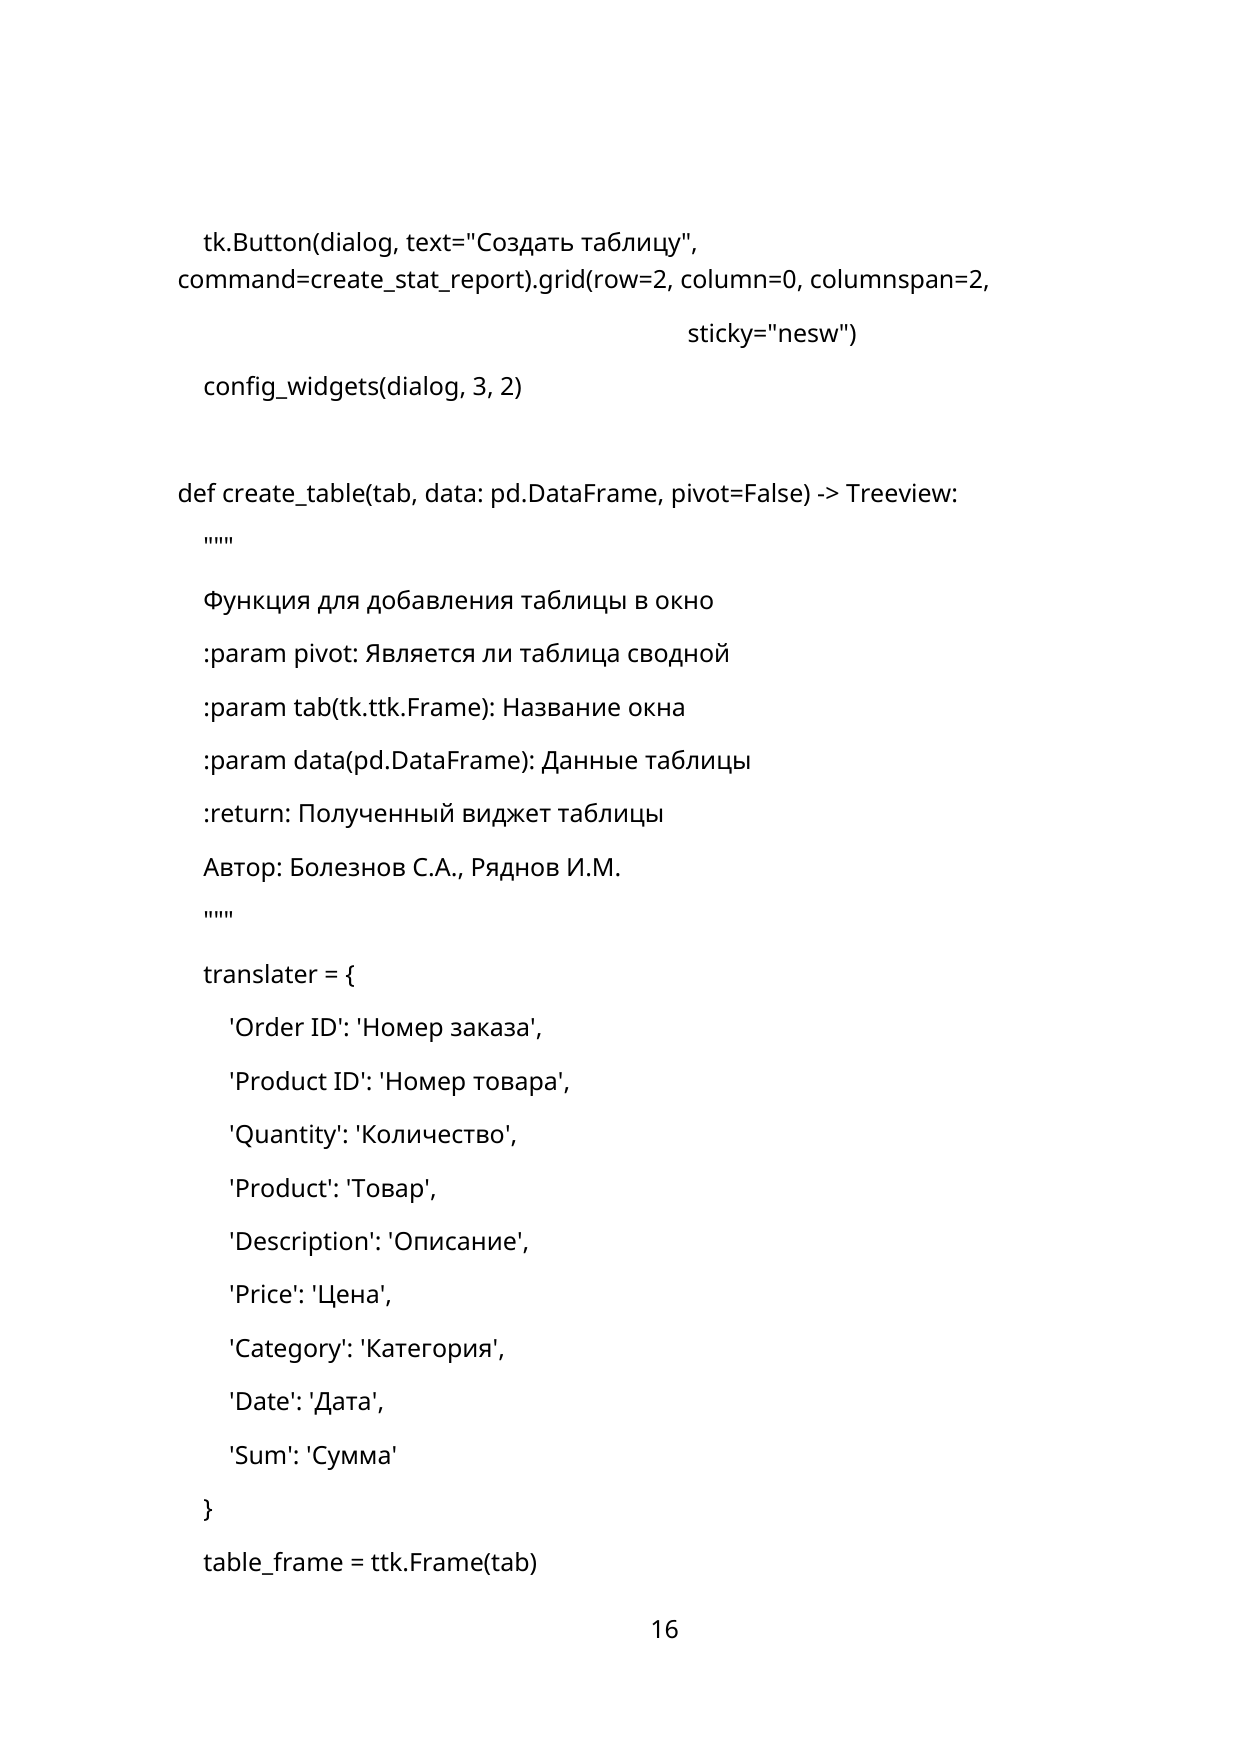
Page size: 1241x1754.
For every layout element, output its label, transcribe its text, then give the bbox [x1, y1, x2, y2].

text """ [177, 903, 1152, 937]
text Автор: Болезнов С.А., Ряднов И.М. [177, 849, 1152, 884]
text 'Order ID': 'Номер заказа', [177, 1010, 1152, 1044]
text config_widgets(dialog, 3, 2) [177, 369, 1152, 403]
text Функция для добавления таблицы в окно [177, 582, 1152, 616]
text } [177, 1491, 1152, 1525]
text """ [177, 529, 1152, 563]
text :param pivot: Является ли таблица сводной [177, 636, 1152, 670]
text 'Product': 'Товар', [177, 1170, 1152, 1204]
text 'Product ID': 'Номер товара', [177, 1063, 1152, 1097]
text 'Category': 'Категория', [177, 1331, 1152, 1364]
text :return: Полученный виджет таблицы [177, 796, 1152, 830]
text table_frame = ttk.Frame(tab) [177, 1544, 1152, 1578]
text 'Quantity': 'Количество', [177, 1117, 1152, 1151]
text 'Price': 'Цена', [177, 1277, 1152, 1311]
text tk.Button(dialog, text="Создать таблицу", command=create_stat_report).grid(row=2, column=0, columnspan=2, [177, 225, 1152, 296]
text 'Sum': 'Сумма' [177, 1437, 1152, 1471]
text 'Description': 'Описание', [177, 1224, 1152, 1258]
text :param data(pd.DataFrame): Данные таблицы [177, 743, 1152, 777]
text def create_table(tab, data: pd.DataFrame, pivot=False) -> Treeview: [177, 476, 1152, 509]
text 'Date': 'Дата', [177, 1384, 1152, 1418]
text translater = { [177, 956, 1152, 991]
text sticky="nesw") [177, 315, 1152, 349]
text :param tab(tk.ttk.Frame): Название окна [177, 689, 1152, 723]
